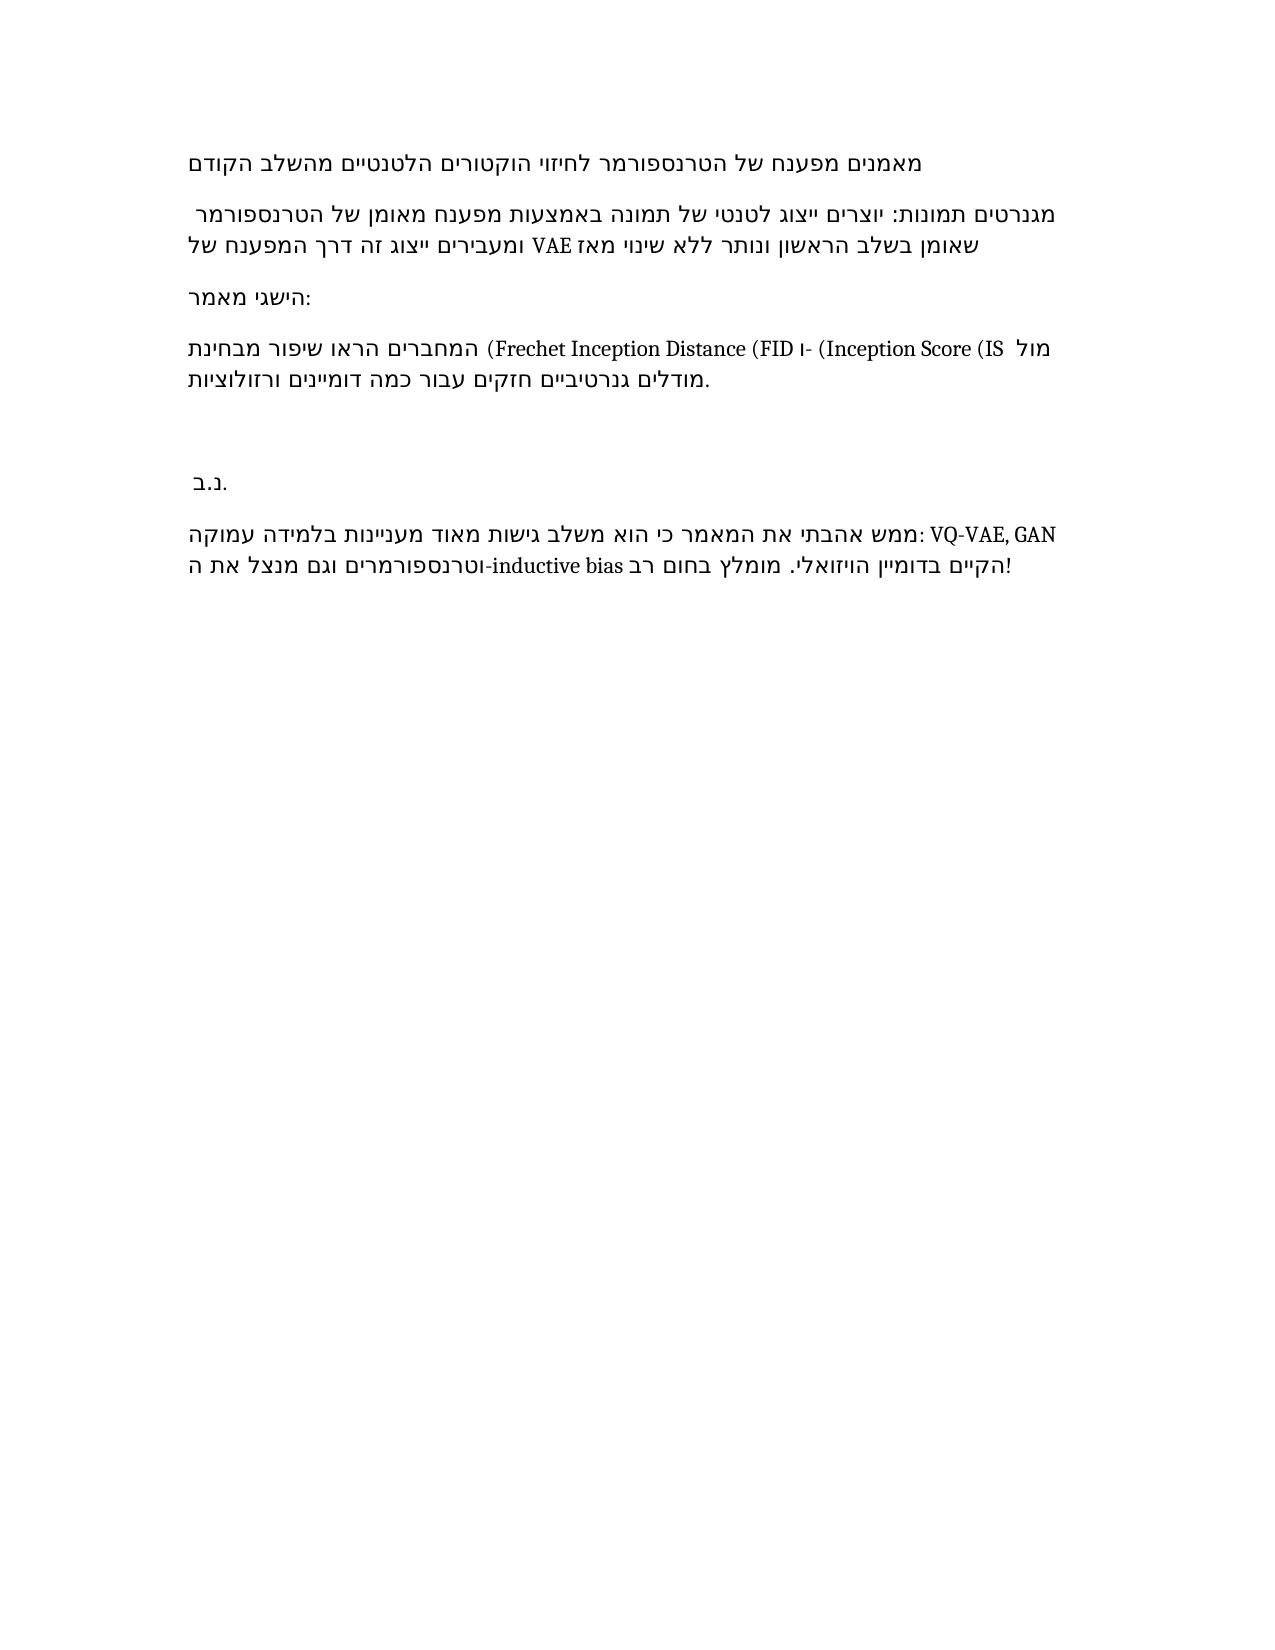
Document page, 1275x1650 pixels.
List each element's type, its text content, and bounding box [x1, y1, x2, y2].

text הישגי מאמר: [187, 284, 1087, 311]
text מגנרטים תמונות: יוצרים ייצוג לטנטי של תמונה באמצעות מפענח מאומן של הטרנספורמר ומעבירים ייצוג זה דרך המפענח של VAE שאומן בשלב הראשון ונותר ללא שינוי מאז [187, 201, 1087, 259]
text ממש אהבתי את המאמר כי הוא משלב גישות מאוד מעניינות בלמידה עמוקה: VQ-VAE, GAN וטרנספורמרים וגם מנצל את ה-inductive bias הקיים בדומיין הויזואלי. מומלץ בחום רב! [187, 521, 1087, 579]
text מאמנים מפענח של הטרנספורמר לחיזוי הוקטורים הלטנטיים מהשלב הקודם [187, 150, 1087, 177]
text נ.ב. [187, 469, 1087, 496]
text המחברים הראו שיפור מבחינת (Frechet Inception Distance (FID ו- (Inception Score (IS מול מודלים גנרטיביים חזקים עבור כמה דומיינים ורזולוציות. [187, 336, 1087, 393]
